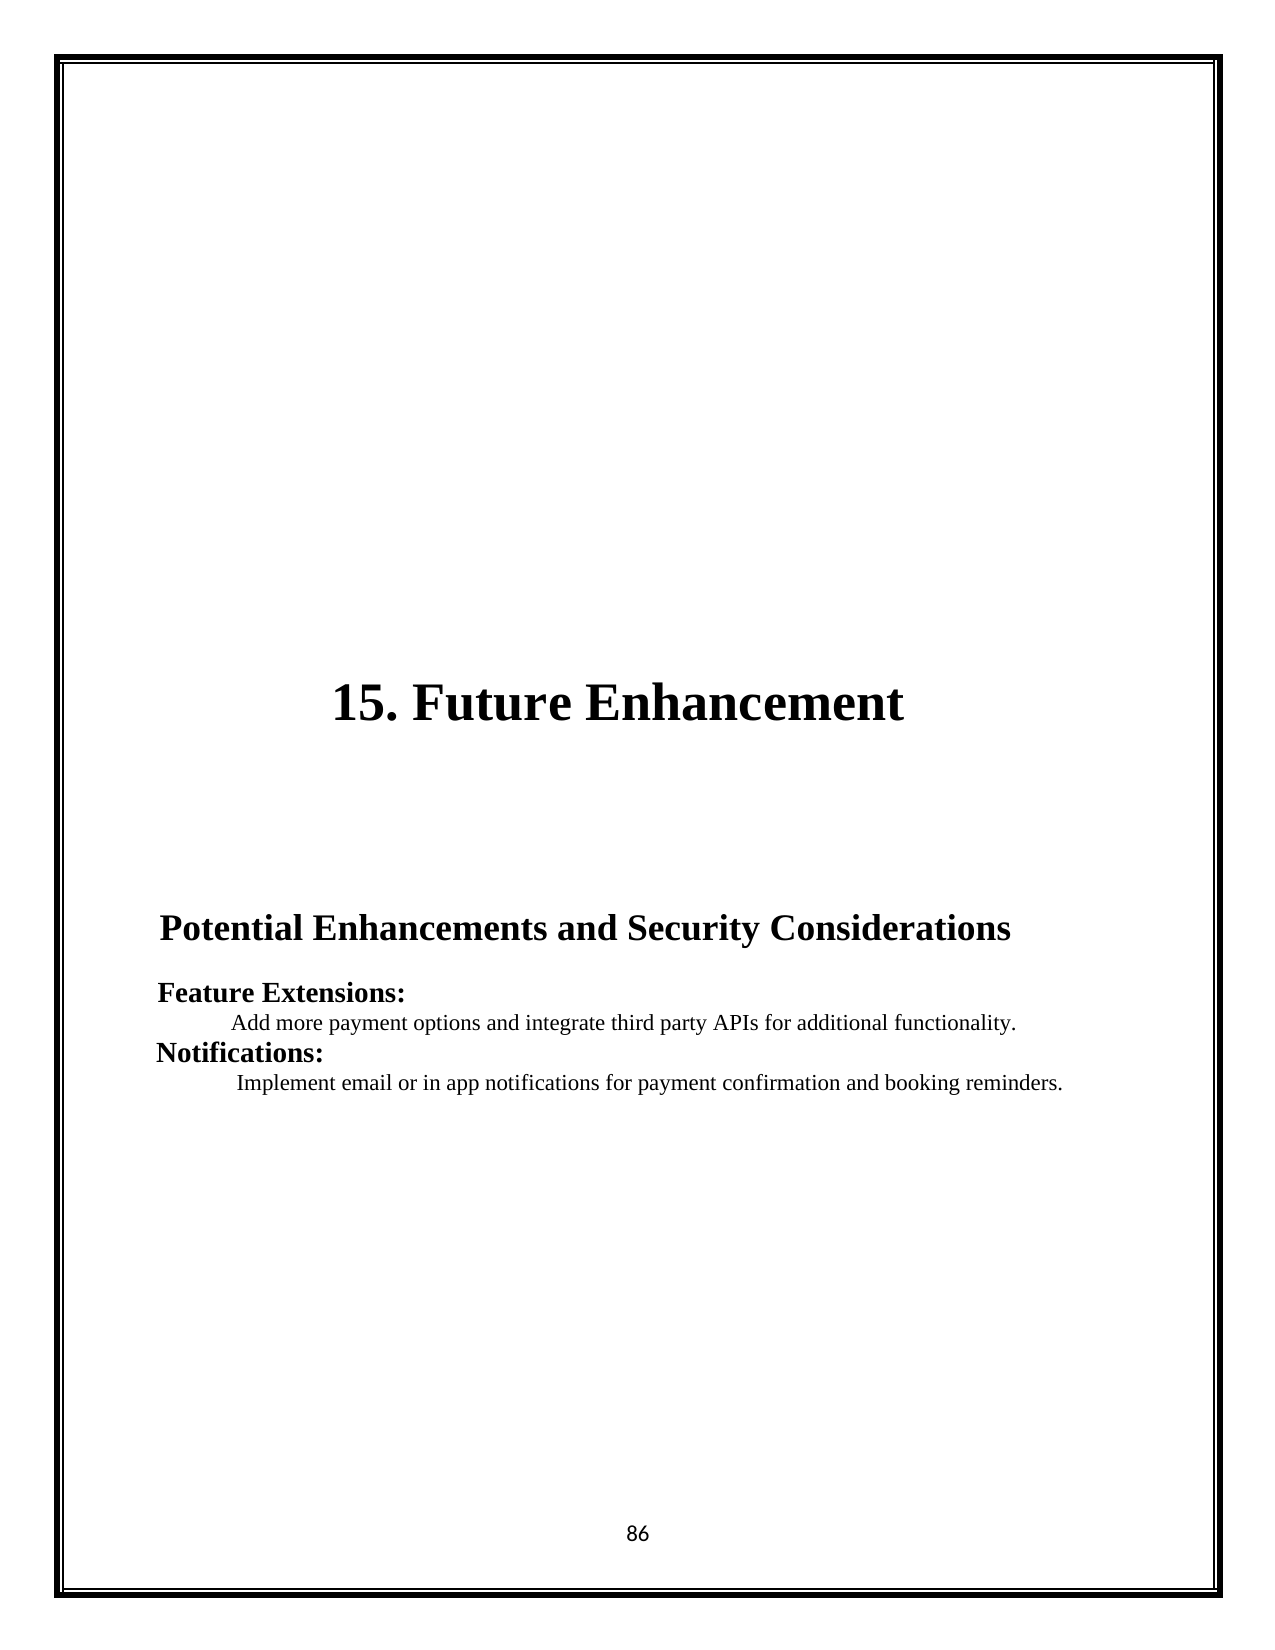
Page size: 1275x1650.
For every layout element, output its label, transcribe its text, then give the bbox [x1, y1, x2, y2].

text Implement email or in app notifications for payment confirmation and booking reminders. [150, 1068, 1125, 1095]
text Notifications: [150, 1035, 1125, 1068]
text Feature Extensions: [150, 975, 1125, 1009]
text Add more payment options and integrate third party APIs for additional functionality. [150, 1009, 1125, 1035]
text 15. Future Enhancement [150, 670, 1125, 732]
text Potential Enhancements and Security Considerations [150, 906, 1125, 949]
